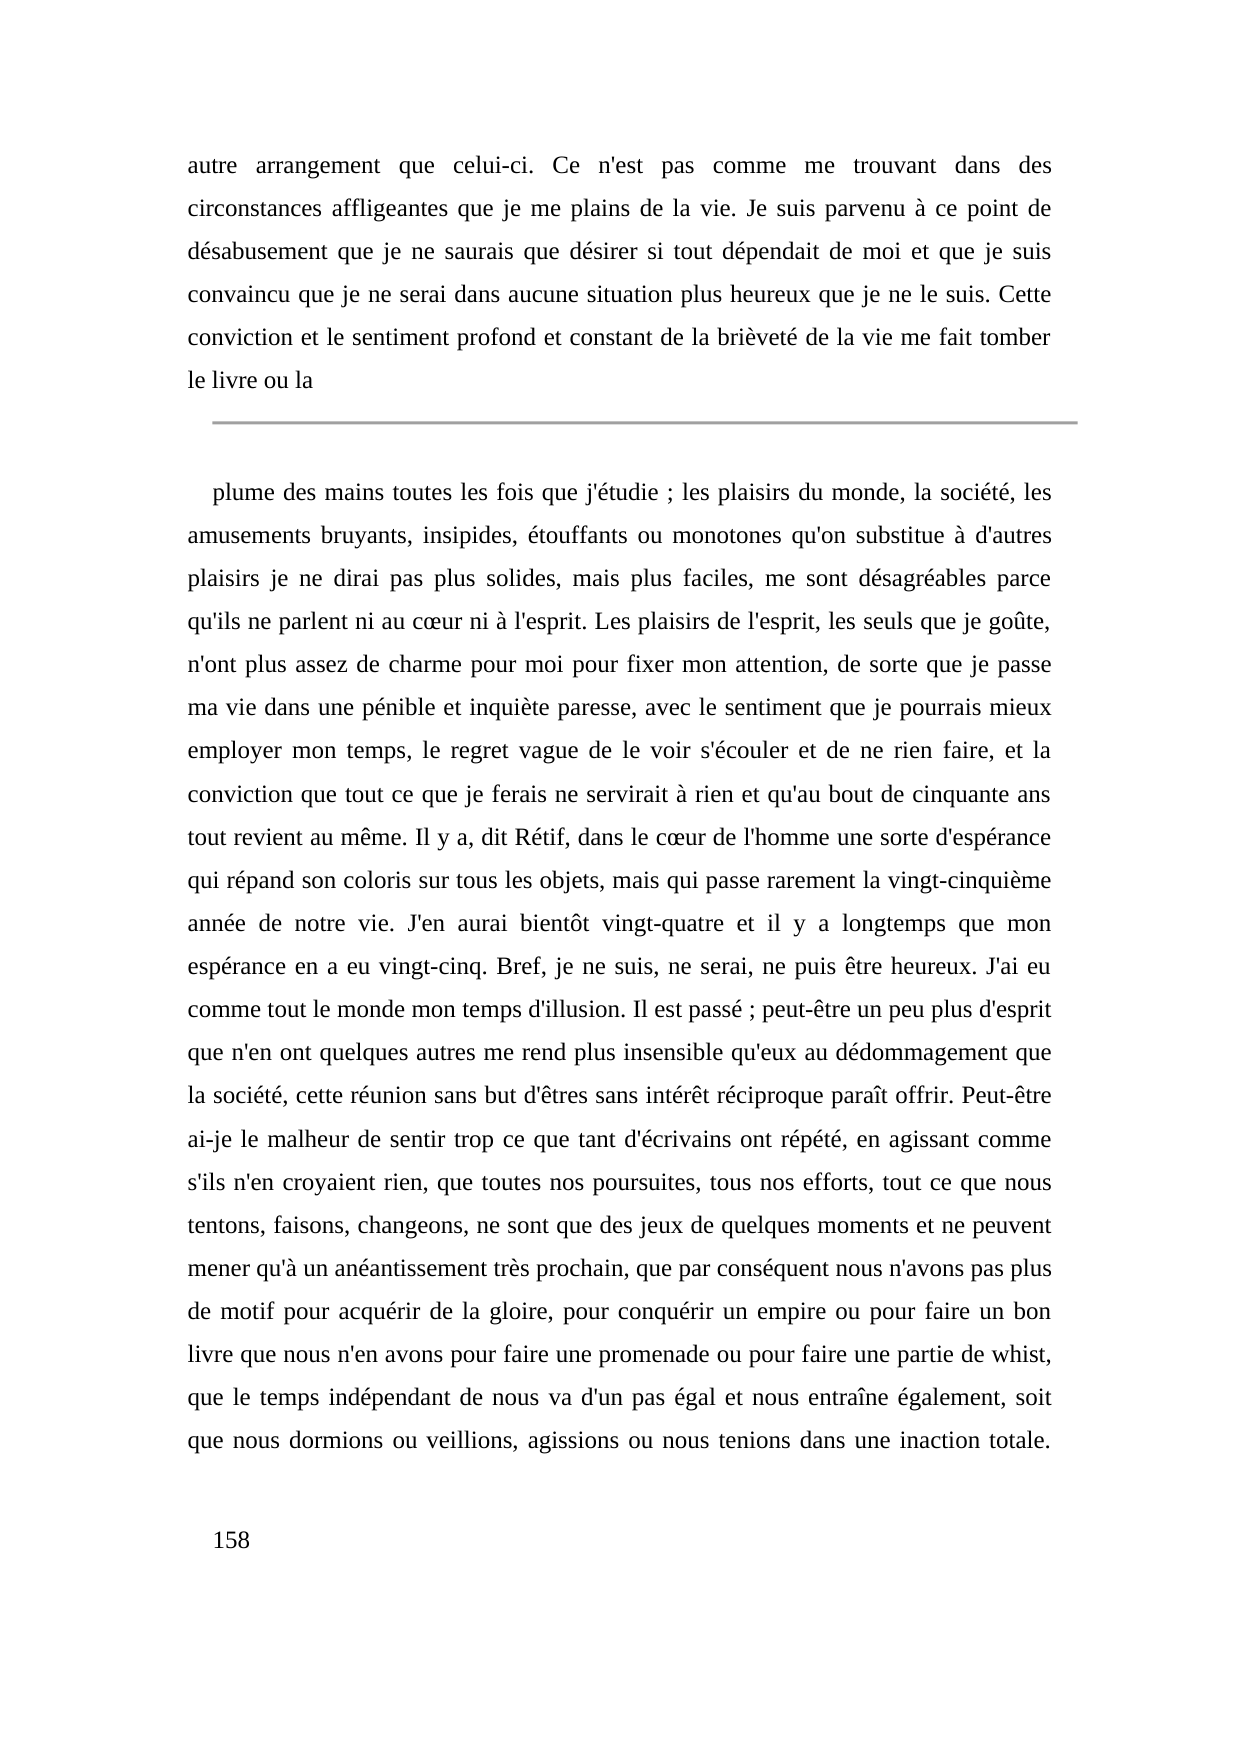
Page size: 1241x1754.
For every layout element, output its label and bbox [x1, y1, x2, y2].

text [187, 477, 1053, 1454]
text [187, 150, 1053, 394]
